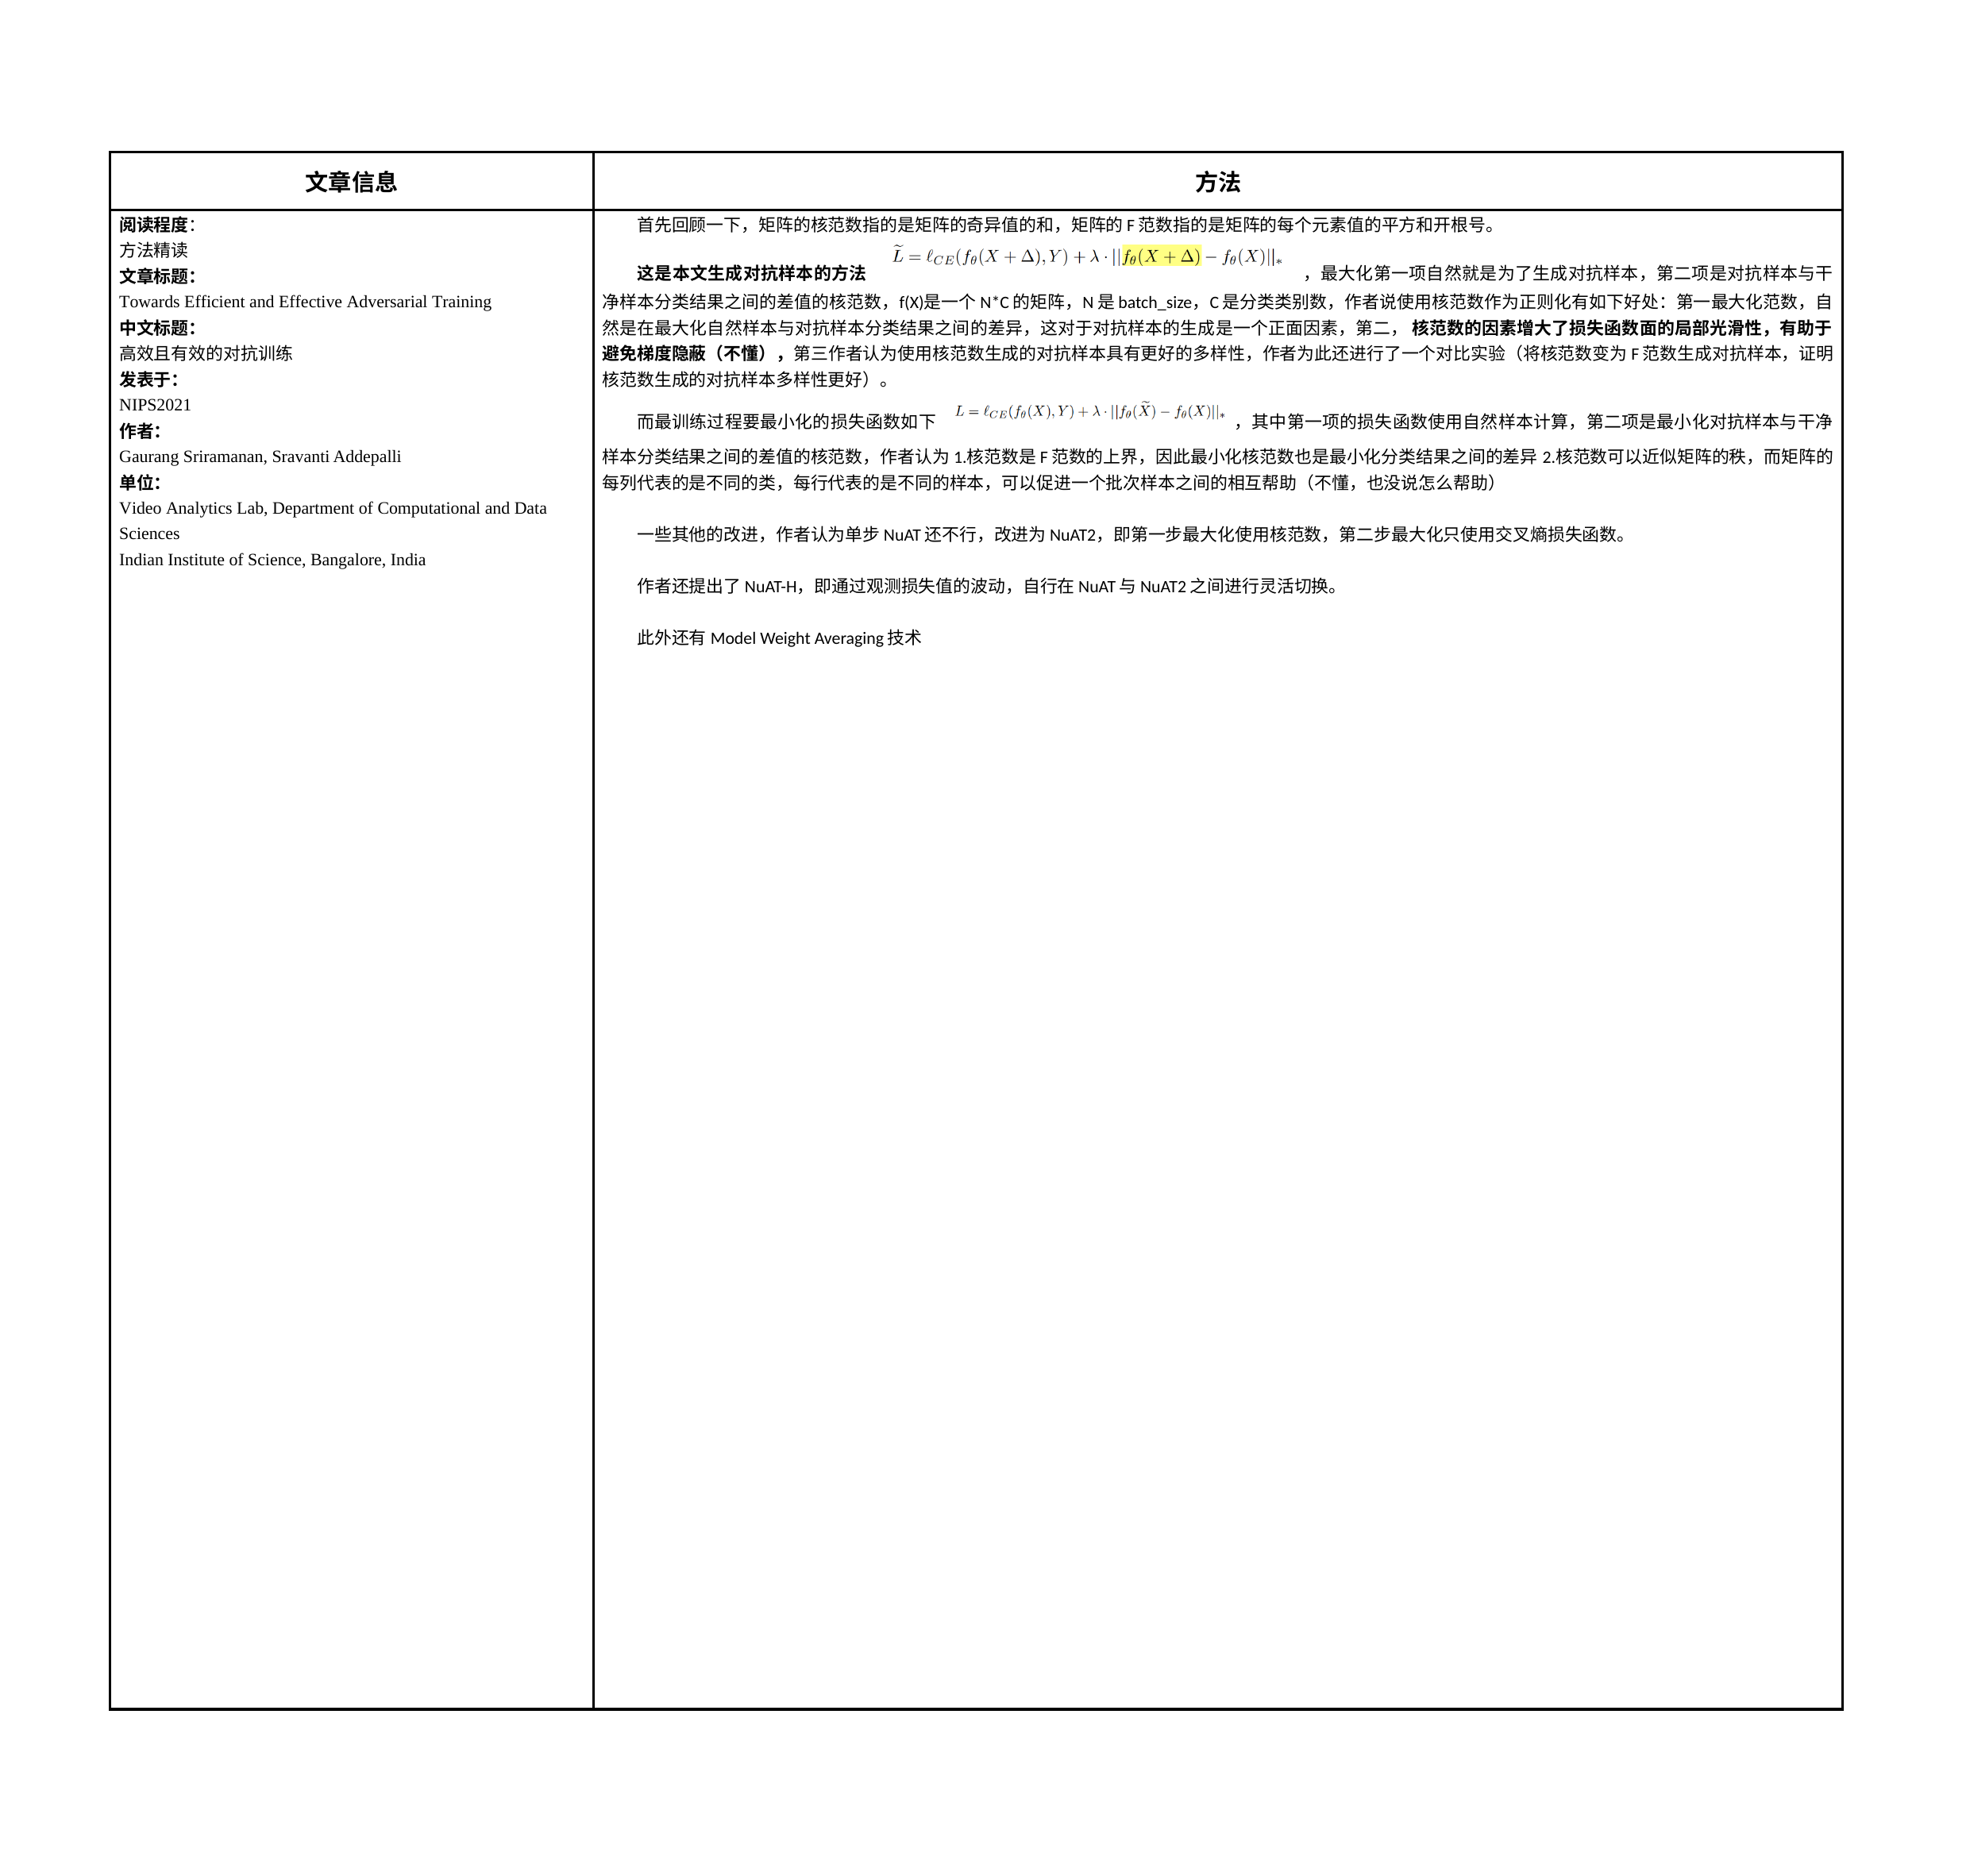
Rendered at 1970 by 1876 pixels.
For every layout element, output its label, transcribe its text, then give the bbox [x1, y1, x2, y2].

table_header 方法 [595, 153, 1841, 208]
picture [867, 237, 1303, 280]
table_cell 首先回顾一下，矩阵的核范数指的是矩阵的奇异值的和，矩阵的F范数指的是矩阵的每个元素值的平方和开根号。 这是本文生成对抗样本的方法，最大化第一项自然就是为了生成对抗样本，第二项是对抗样本与干净样本分类结果之间的差值的核范数，f(X)是一个N*C的矩阵，N是batch_size，C是分类类别数，作者说使用核范数作为正则化有如下好处：第一最大化范数，自然是在最大化自然样本与对抗样本分类结果之间的差异，这对于对抗样本的生成是一个正面因素，第二，核范数的因素增大了损失函数面的局部光滑性，有助于避免梯度隐蔽（不懂），第三作者认为使用核范数生成的对抗样本具有更好的多样性，作者为此还进行了一个对比实验（将核范数变为F范数生成对抗样本，证明核范数生成的对抗样本多样性更好）。 而最训练过程要最小化的损失函数如下，其中第一项的损失函数使用自然样本计算，第二项是最小化对抗样本与干净样本分类结果之间的差值的核范数，作者认为1.核范数是F范数的上界，因此最小化核范数也是最小化分类结果之间的差异 2.核范数可以近似矩阵的秩，而矩阵的每列代表的是不同的类，每行代表的是不同的样本，可以促进一个批次样本之间的相互帮助（不懂，也没说怎么帮助） 一些其他的改进，作者认为单步NuAT还不行，改进为NuAT2，即第一步最大化使用核范数，第二步最大化只使用交叉熵损失函数。 作者还提出了NuAT-H，即通过观测损失值的波动，自行在NuAT与NuAT2之间进行灵活切换。 此外还有 Model Weight Averaging技术 [595, 211, 1841, 1708]
table_header 文章信息 [111, 153, 592, 208]
picture [936, 391, 1235, 429]
table_cell 阅读程度： 方法精读 文章标题： Towards Efficient and Effective Adversarial Training 中文标题： 高效且有效的对抗训练 发表于： NIPS2021 作者： Gaurang Sriramanan, Sravanti Addepalli 单位： Video Analytics Lab, Department of Computational and Data Sciences Indian Institute of Science, Bangalore, India [111, 211, 592, 1708]
